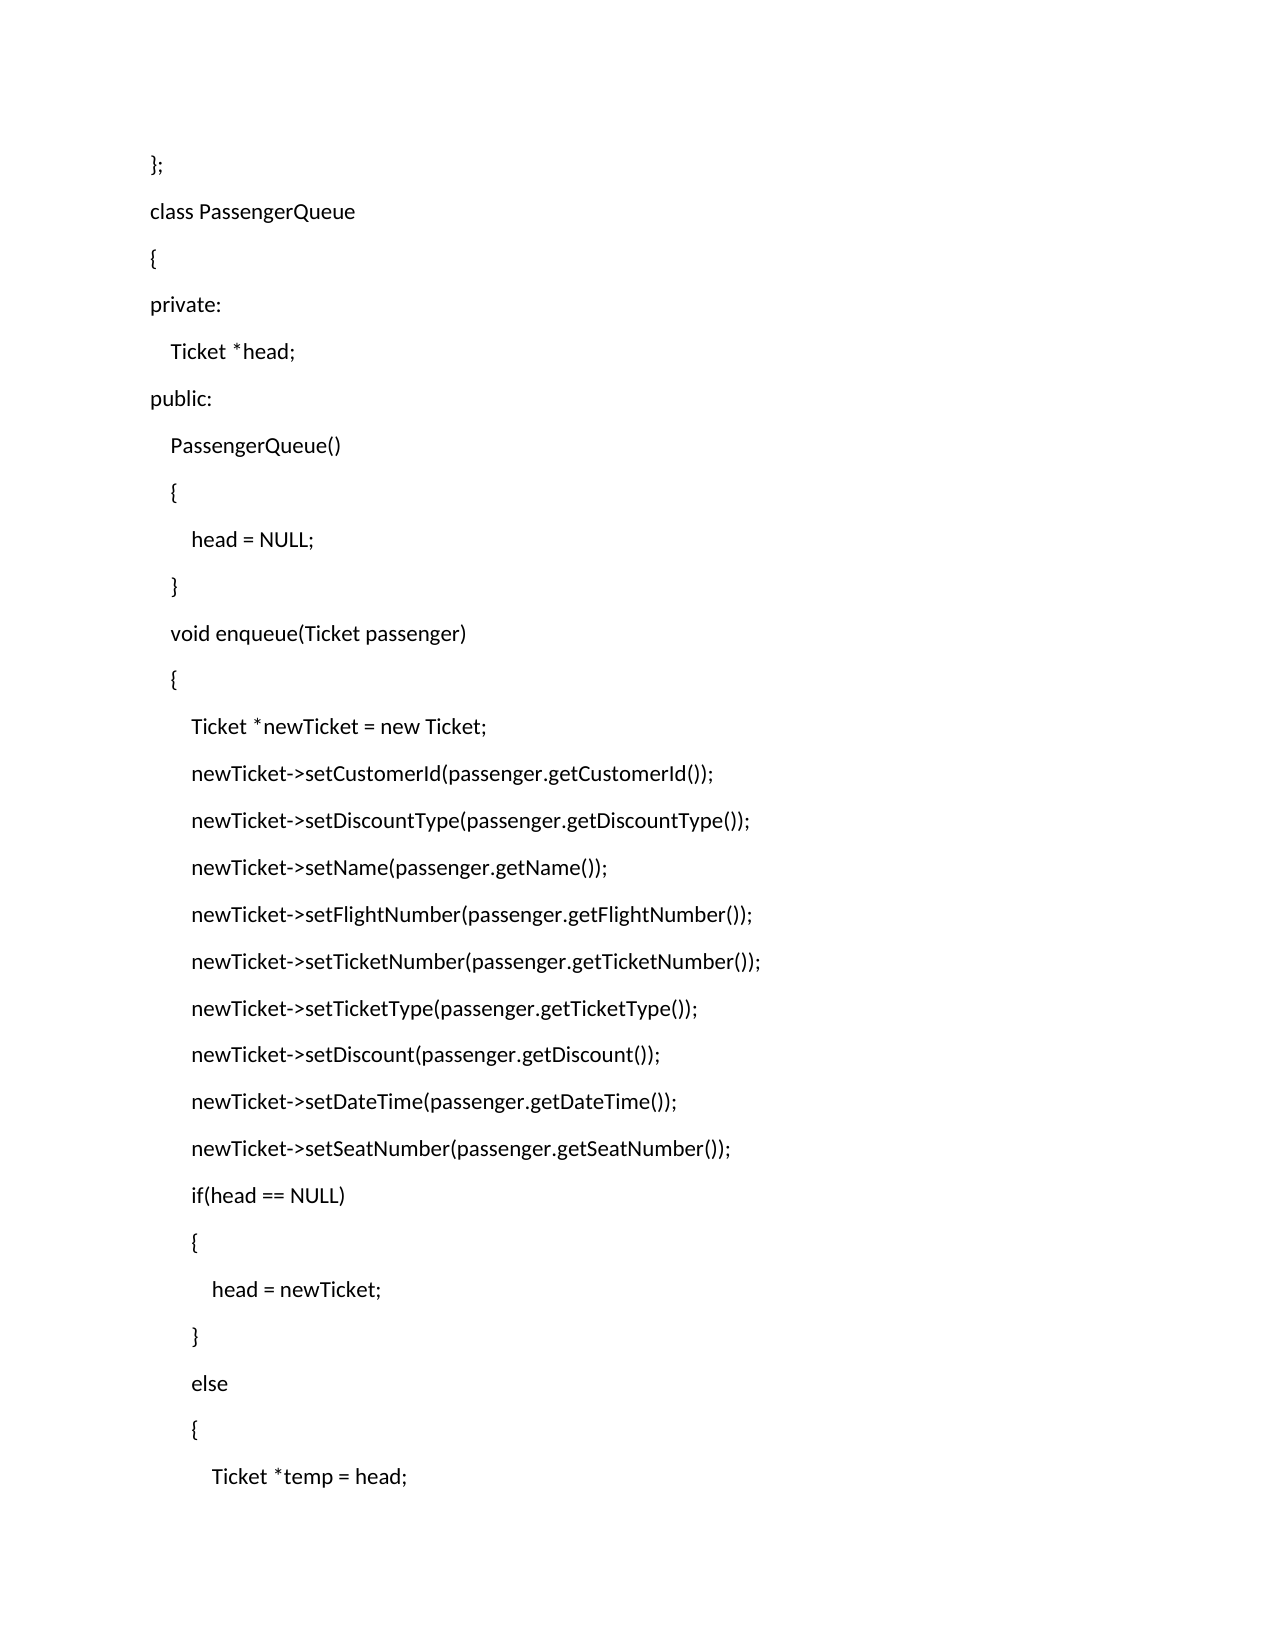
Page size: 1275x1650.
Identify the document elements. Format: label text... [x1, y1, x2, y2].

text }; [150, 150, 1125, 178]
text { [150, 478, 1125, 506]
text private: [150, 291, 1125, 319]
text head = newTicket; [150, 1275, 1125, 1303]
text newTicket->setName(passenger.getName()); [150, 853, 1125, 881]
text class PassengerQueue [150, 197, 1125, 225]
text newTicket->setTicketNumber(passenger.getTicketNumber()); [150, 947, 1125, 975]
text Ticket *newTicket = new Ticket; [150, 712, 1125, 741]
text } [150, 572, 1125, 600]
text if(head == NULL) [150, 1181, 1125, 1209]
text newTicket->setCustomerId(passenger.getCustomerId()); [150, 759, 1125, 787]
text Ticket *head; [150, 337, 1125, 366]
text { [150, 244, 1125, 272]
text newTicket->setDateTime(passenger.getDateTime()); [150, 1087, 1125, 1116]
text { [150, 1228, 1125, 1256]
text Ticket *temp = head; [150, 1462, 1125, 1491]
text else [150, 1369, 1125, 1397]
text newTicket->setFlightNumber(passenger.getFlightNumber()); [150, 900, 1125, 928]
text PassengerQueue() [150, 431, 1125, 459]
text public: [150, 384, 1125, 412]
text newTicket->setTicketType(passenger.getTicketType()); [150, 994, 1125, 1022]
text void enqueue(Ticket passenger) [150, 619, 1125, 647]
text { [150, 666, 1125, 694]
text newTicket->setSeatNumber(passenger.getSeatNumber()); [150, 1134, 1125, 1162]
text head = NULL; [150, 525, 1125, 553]
text newTicket->setDiscountType(passenger.getDiscountType()); [150, 806, 1125, 834]
text } [150, 1322, 1125, 1350]
text newTicket->setDiscount(passenger.getDiscount()); [150, 1041, 1125, 1069]
text { [150, 1416, 1125, 1444]
